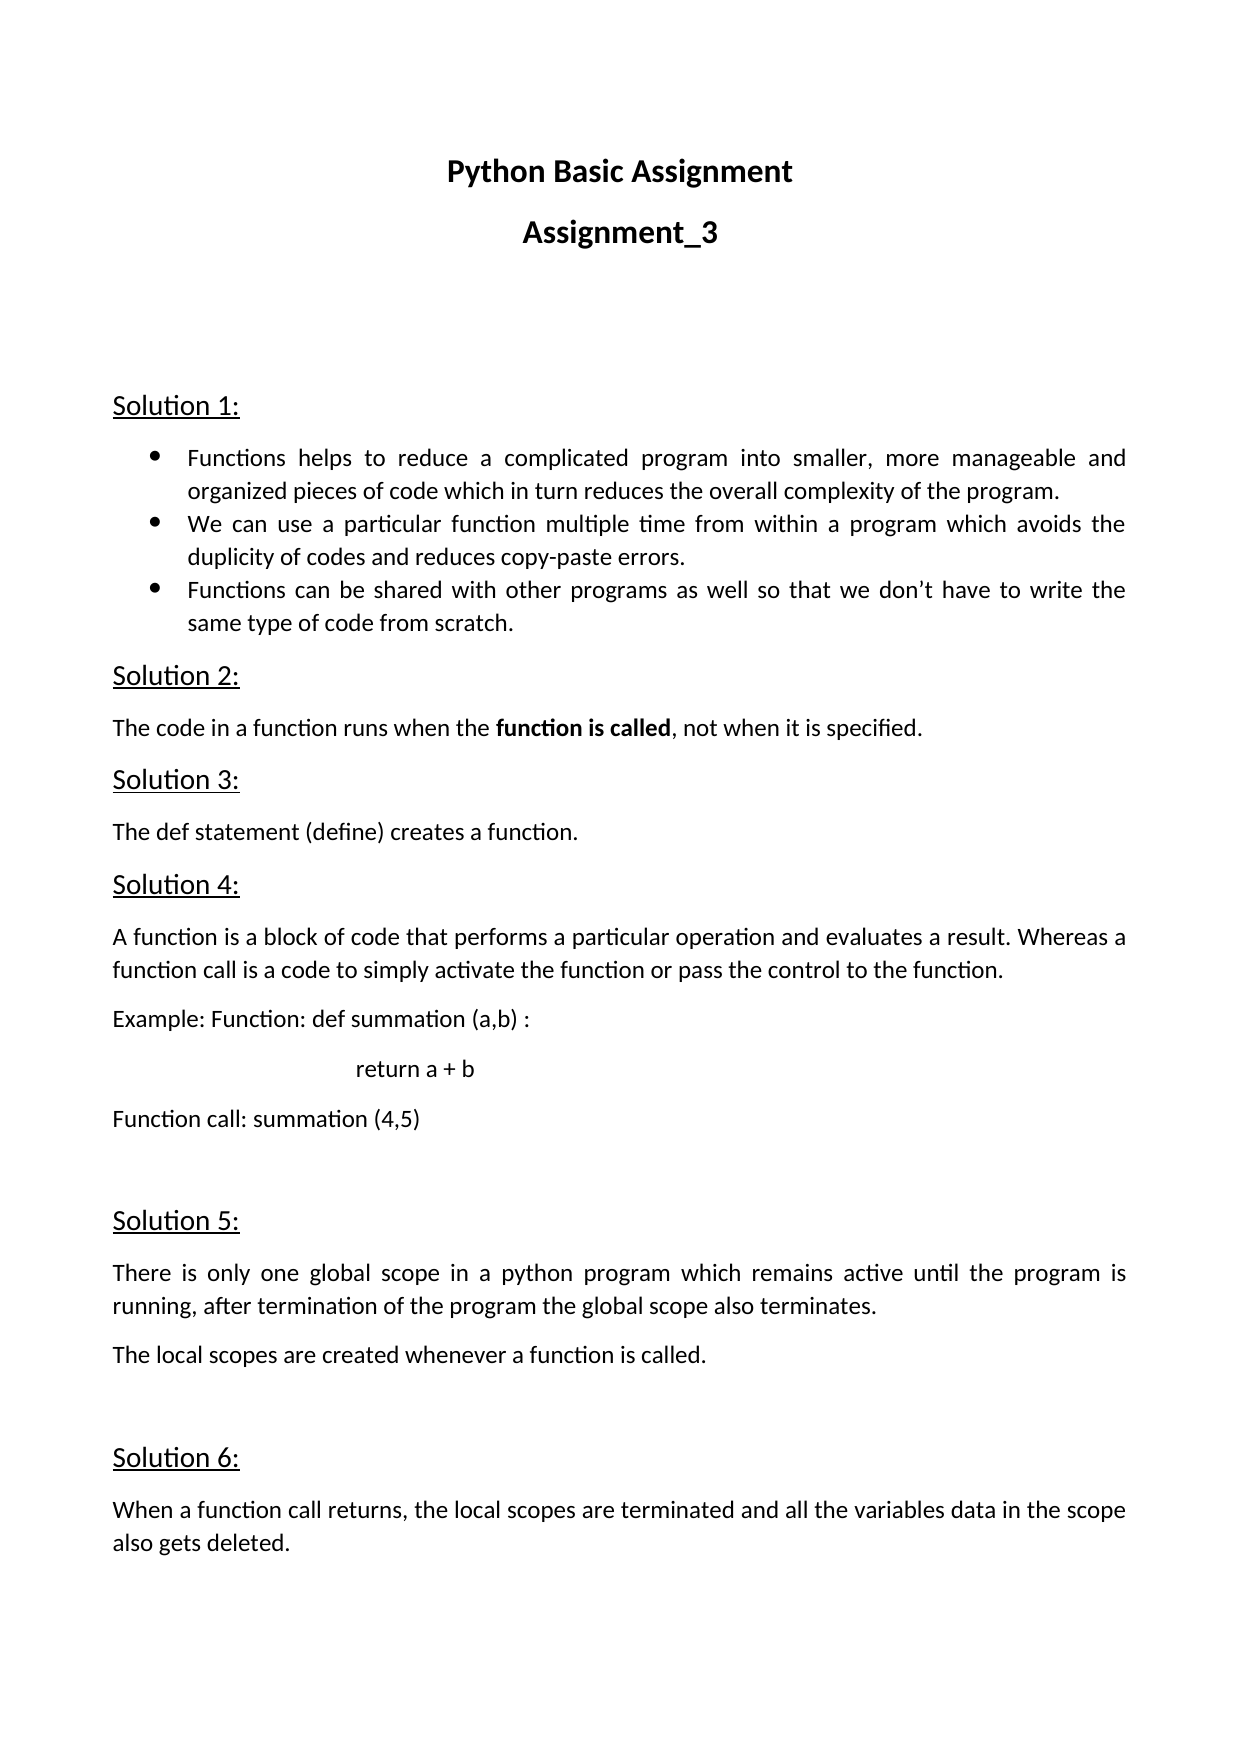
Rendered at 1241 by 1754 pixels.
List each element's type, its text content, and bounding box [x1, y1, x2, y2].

list We can use a particular function multiple time from within a program which avoids the duplicity of codes and reduces copy-paste errors. [150, 508, 1128, 572]
text Function call: summation (4,5) [112, 1103, 1128, 1133]
text Solution 5: [112, 1202, 1128, 1237]
text Assignment_3 [112, 211, 1128, 251]
text Solution 2: [112, 657, 1128, 692]
text Solution 3: [112, 761, 1128, 797]
text Solution 6: [112, 1439, 1128, 1474]
text There is only one global scope in a python program which remains active until the program is running, after termination of the program the global scope also terminates. [112, 1257, 1128, 1320]
text The code in a function runs when the function is called, not when it is specified. [112, 712, 1128, 742]
text When a function call returns, the local scopes are terminated and all the variables data in the scope also gets deleted. [112, 1494, 1128, 1557]
list Functions helps to reduce a complicated program into smaller, more manageable and organized pieces of code which in turn reduces the overall complexity of the program. [150, 442, 1128, 506]
text The def statement (define) creates a function. [112, 816, 1128, 847]
text A function is a block of code that performs a particular operation and evaluates a result. Whereas a function call is a code to simply activate the function or pass the control to the function. [112, 921, 1128, 984]
text Example: Function: def summation (a,b) : [112, 1003, 1128, 1034]
text Solution 4: [112, 866, 1128, 902]
list Functions can be shared with other programs as well so that we don’t have to write the same type of code from scratch. [150, 574, 1128, 637]
text Python Basic Assignment [112, 150, 1128, 191]
text The local scopes are created whenever a function is called. [112, 1339, 1128, 1370]
text Solution 1: [112, 387, 1128, 423]
text return a + b [112, 1053, 1128, 1084]
